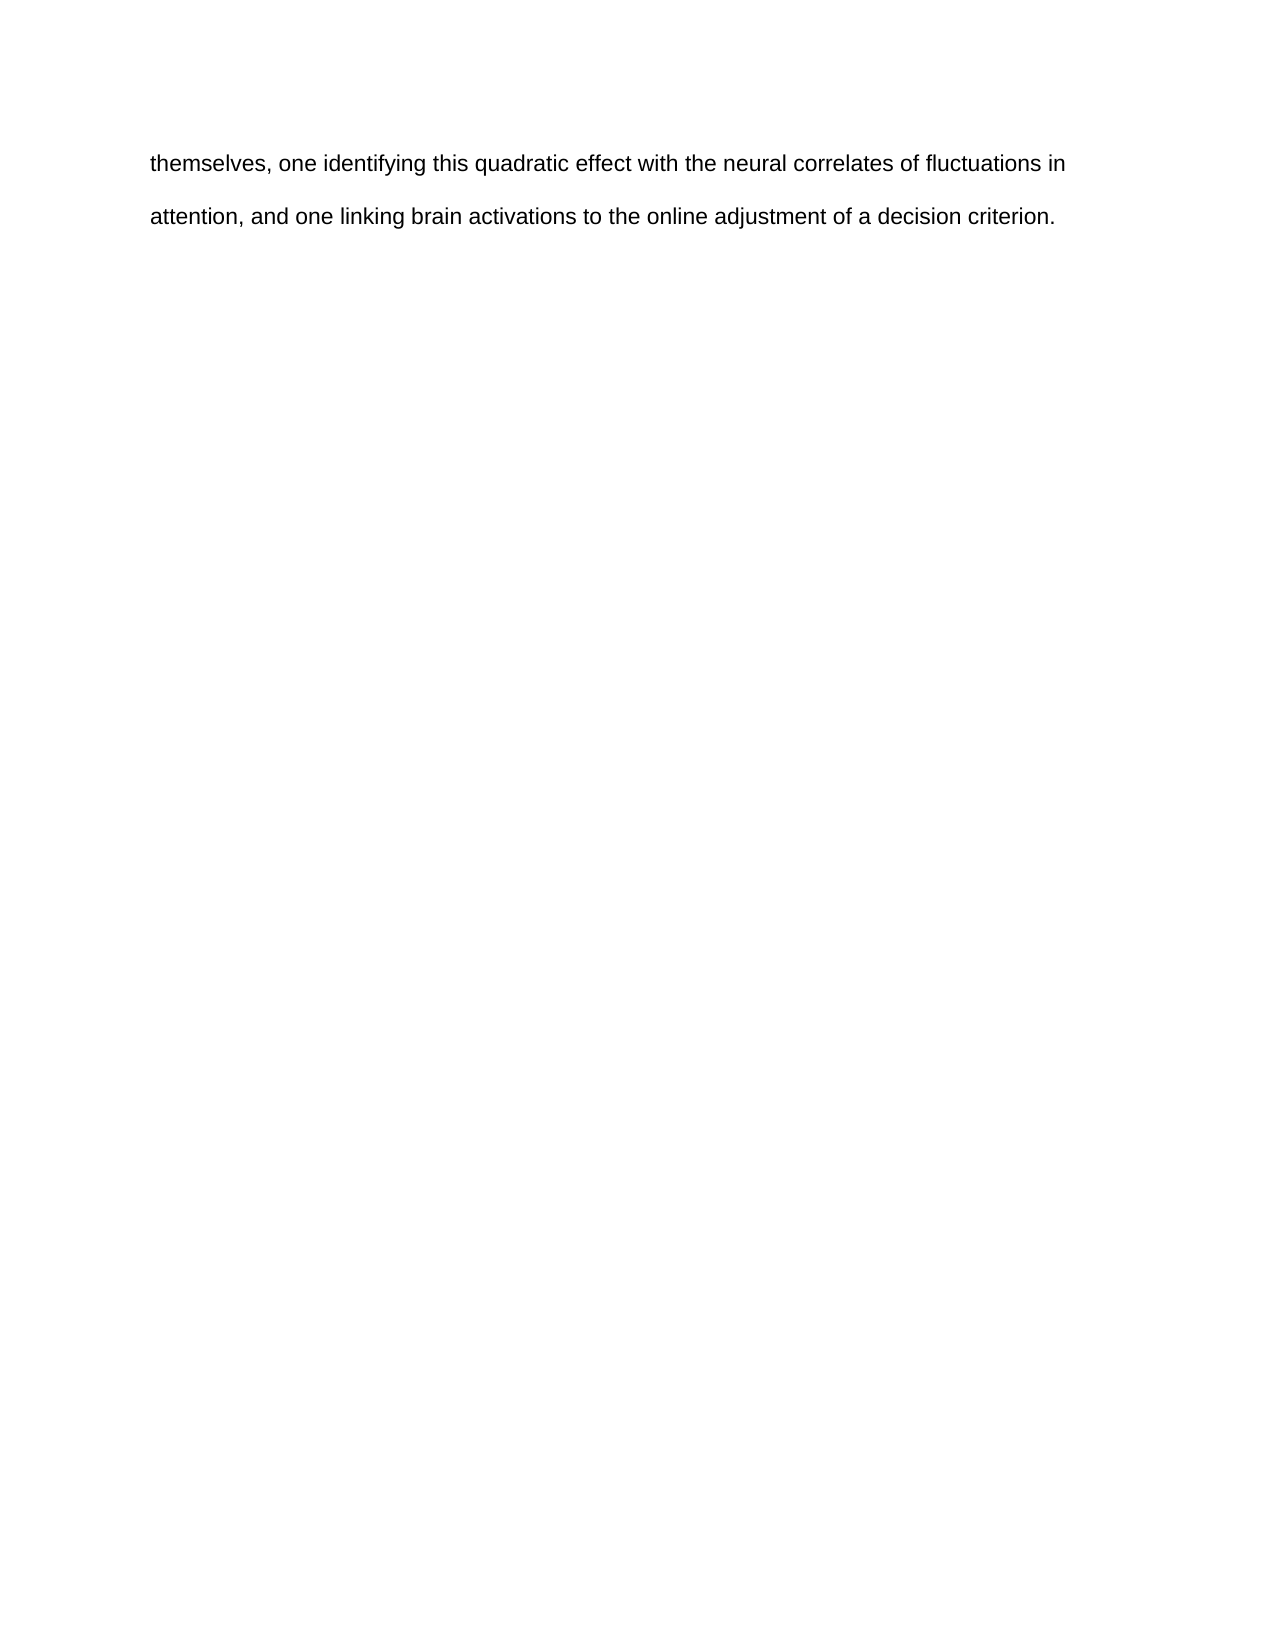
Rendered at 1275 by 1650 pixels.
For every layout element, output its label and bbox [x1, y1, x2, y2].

text [150, 150, 1125, 229]
